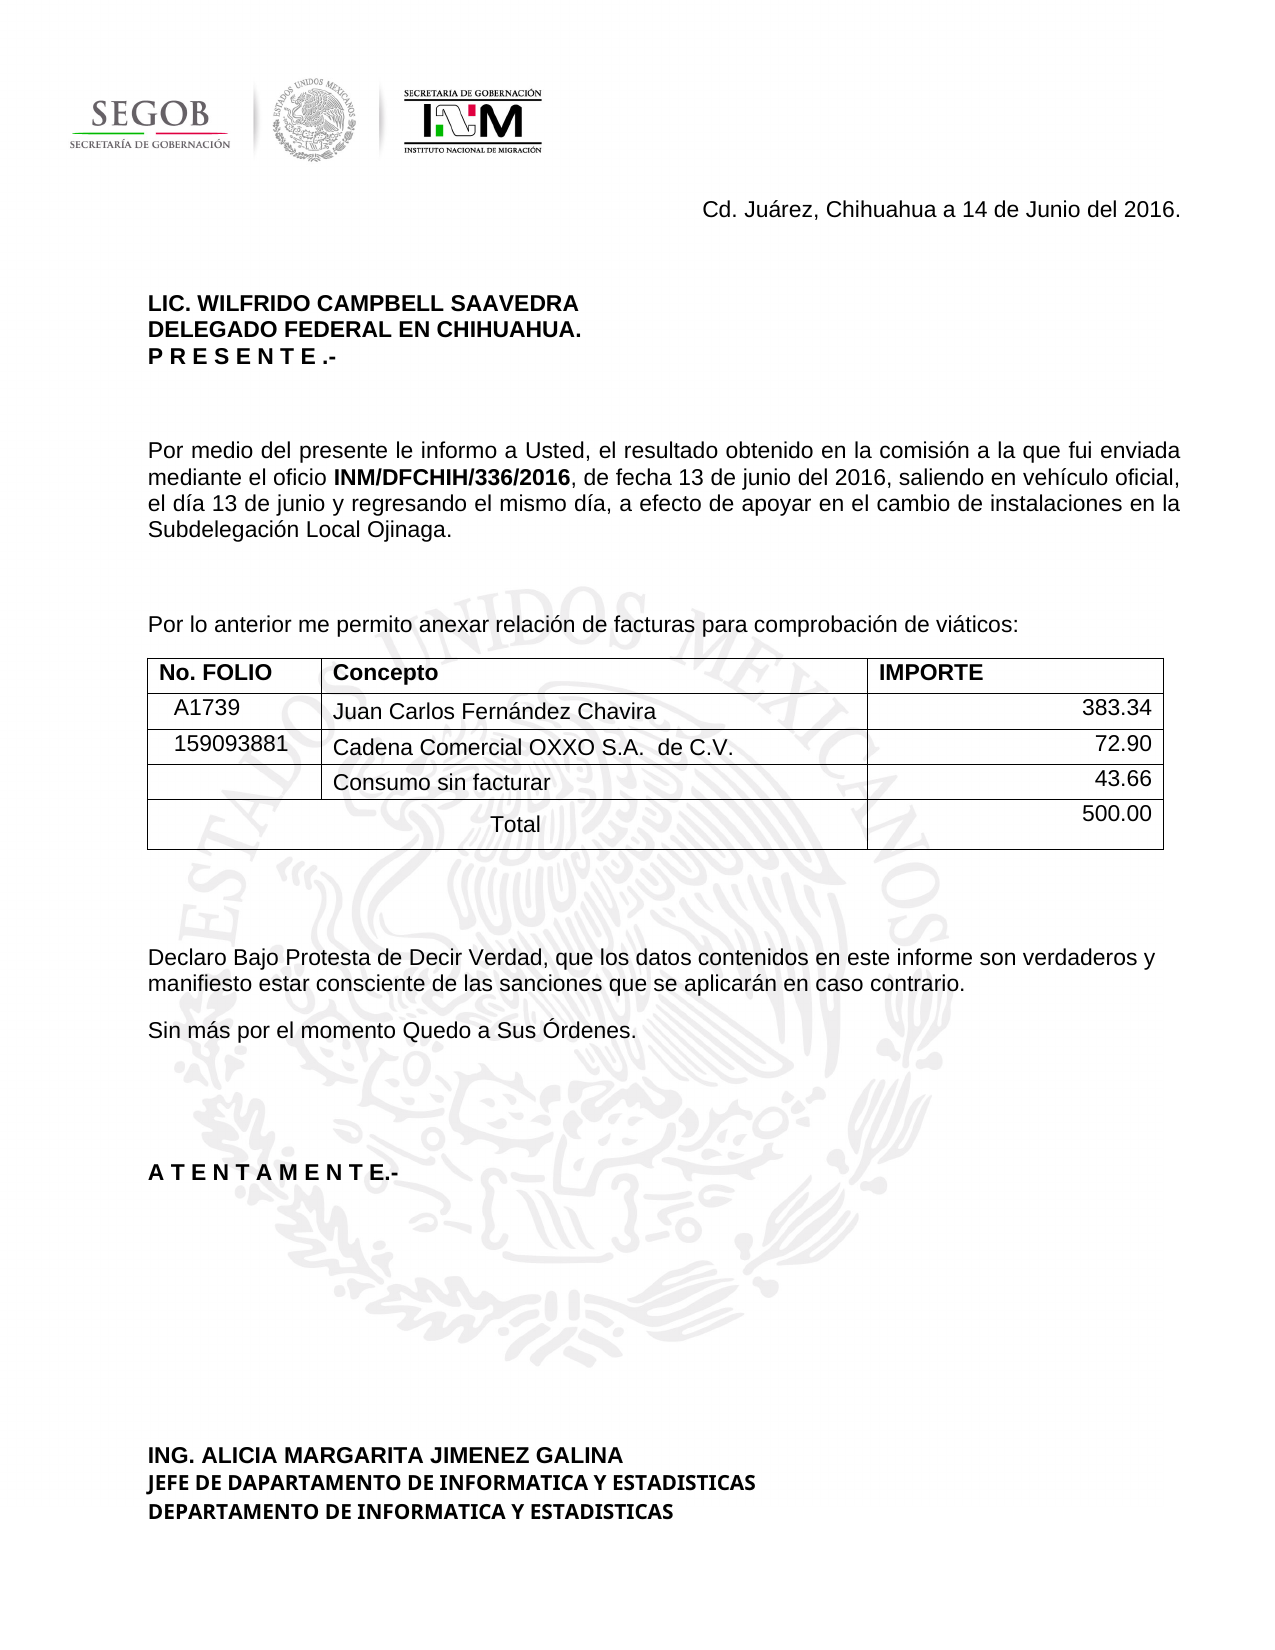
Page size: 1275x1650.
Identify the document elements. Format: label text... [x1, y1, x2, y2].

table_cell Cadena Comercial OXXO S.A. de C.V. [322, 730, 867, 764]
table_cell 159093881 [148, 730, 321, 764]
table_cell [148, 765, 321, 799]
text LIC. WILFRIDO CAMPBELL SAAVEDRA [148, 290, 1181, 316]
text DEPARTAMENTO DE INFORMATICA Y ESTADISTICAS [148, 1497, 1181, 1525]
table_header No. FOLIO [148, 659, 321, 693]
text Por medio del presente le informo a Usted, el resultado obtenido en la comisión a la que fui enviada mediante el oficio INM/DFCHIH/336/2016, de fecha 13 de junio del 2016, saliendo en vehículo oficial, el día 13 de junio y regresando el mismo día, a efecto de apoyar en el cambio de instalaciones en la Subdelegación Local Ojinaga. [148, 437, 1181, 542]
table_cell A1739 [148, 694, 321, 728]
table_header Concepto [322, 659, 867, 693]
table_cell 72.90 [868, 730, 1163, 764]
table_cell Total [148, 800, 867, 848]
table_cell 500.00 [868, 800, 1163, 848]
table_cell Juan Carlos Fernández Chavira [322, 694, 867, 728]
text Por lo anterior me permito anexar relación de facturas para comprobación de viáticos: [148, 611, 1181, 637]
text A T E N T A M E N T E.- [148, 1159, 1181, 1185]
table_header IMPORTE [868, 659, 1163, 693]
text ING. ALICIA MARGARITA JIMENEZ GALINA [148, 1442, 1181, 1468]
text Declaro Bajo Protesta de Decir Verdad, que los datos contenidos en este informe son verdaderos y manifiesto estar consciente de las sanciones que se aplicarán en caso contrario. [148, 944, 1181, 997]
table_cell 43.66 [868, 765, 1163, 799]
text JEFE DE DAPARTAMENTO DE INFORMATICA Y ESTADISTICAS [148, 1468, 1181, 1497]
text P R E S E N T E .- [148, 343, 1181, 369]
table_cell 383.34 [868, 694, 1163, 728]
text Sin más por el momento Quedo a Sus Órdenes. [148, 1017, 1181, 1044]
picture [0, 0, 1164, 1507]
text Cd. Juárez, Chihuahua a 14 de Junio del 2016. [148, 196, 1181, 222]
table_cell Consumo sin facturar [322, 765, 867, 799]
text DELEGADO FEDERAL EN CHIHUAHUA. [148, 316, 1181, 343]
